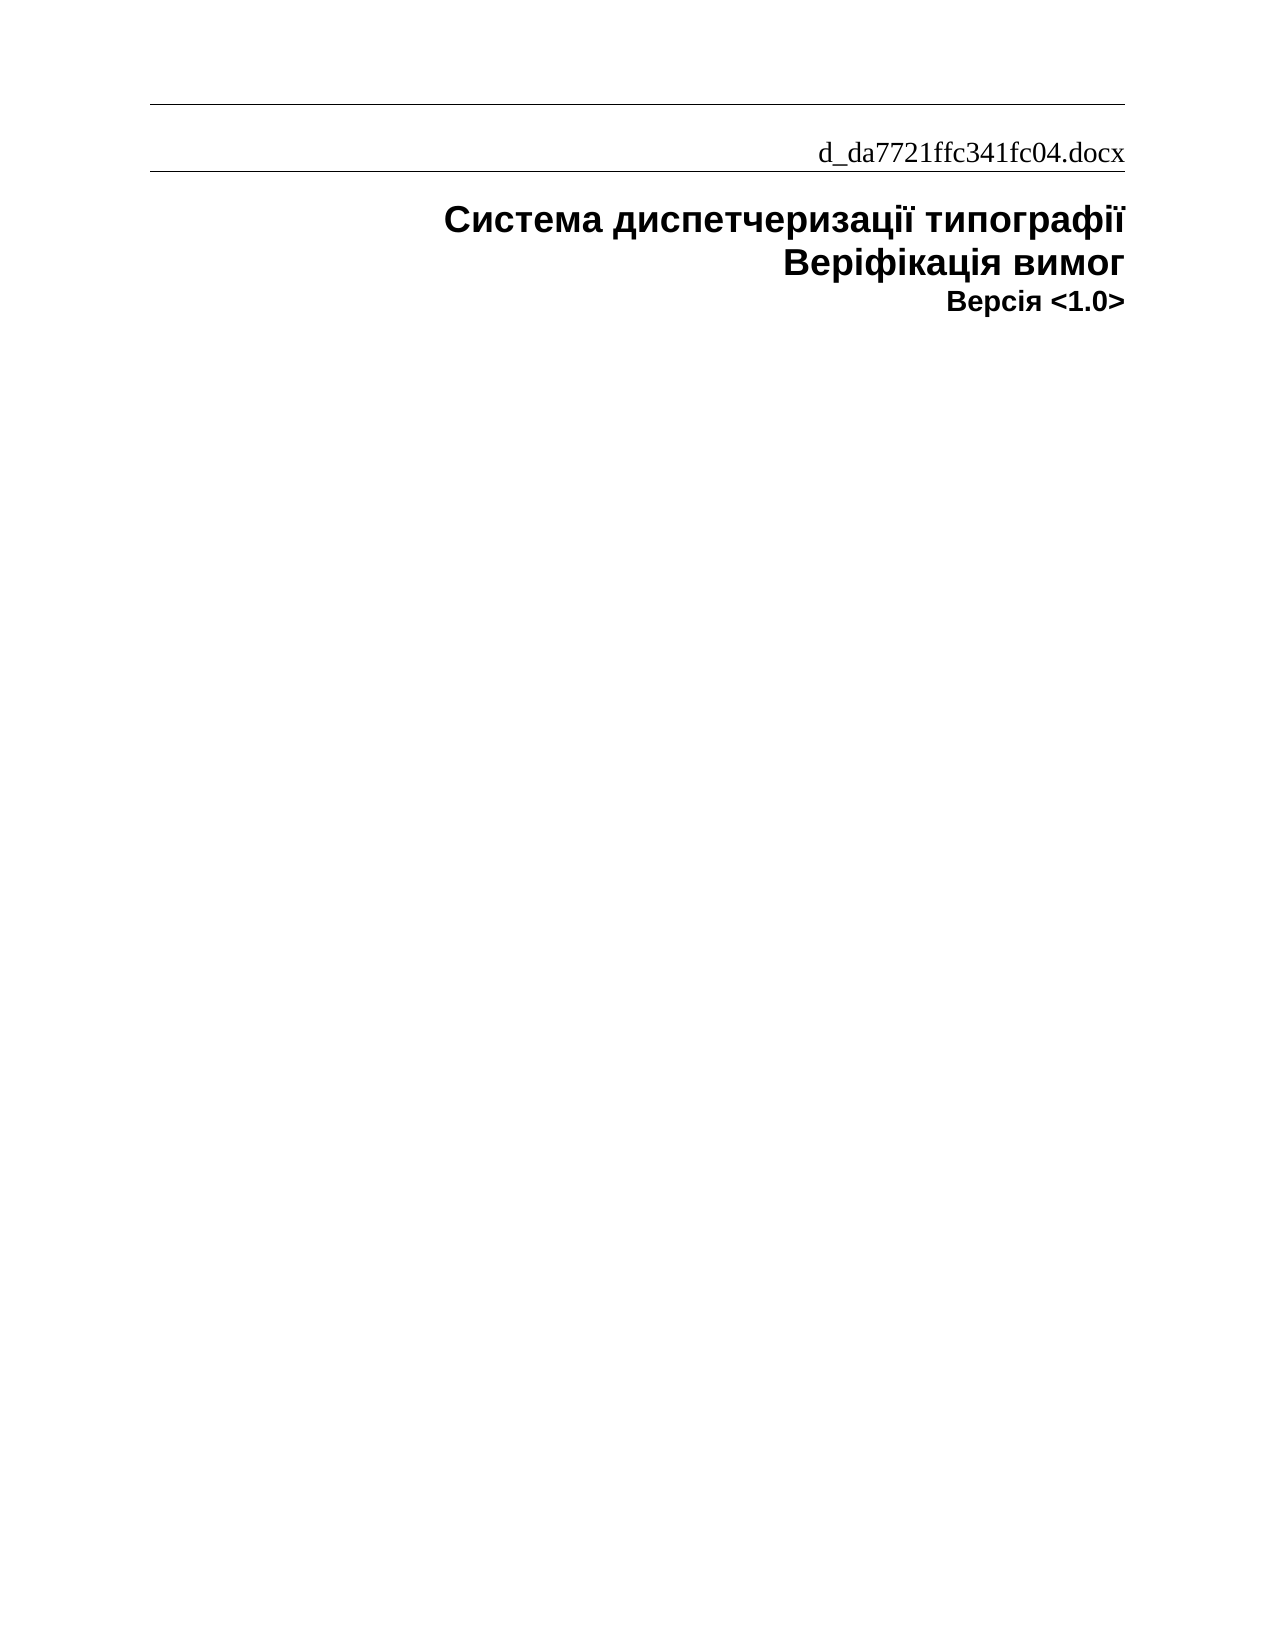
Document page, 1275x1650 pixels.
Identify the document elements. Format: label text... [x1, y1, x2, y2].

subtitle Веріфікація вимог [150, 240, 1125, 283]
subtitle Система диспетчеризації типографії [150, 197, 1125, 240]
subtitle Версія <1.0> [150, 283, 1125, 317]
